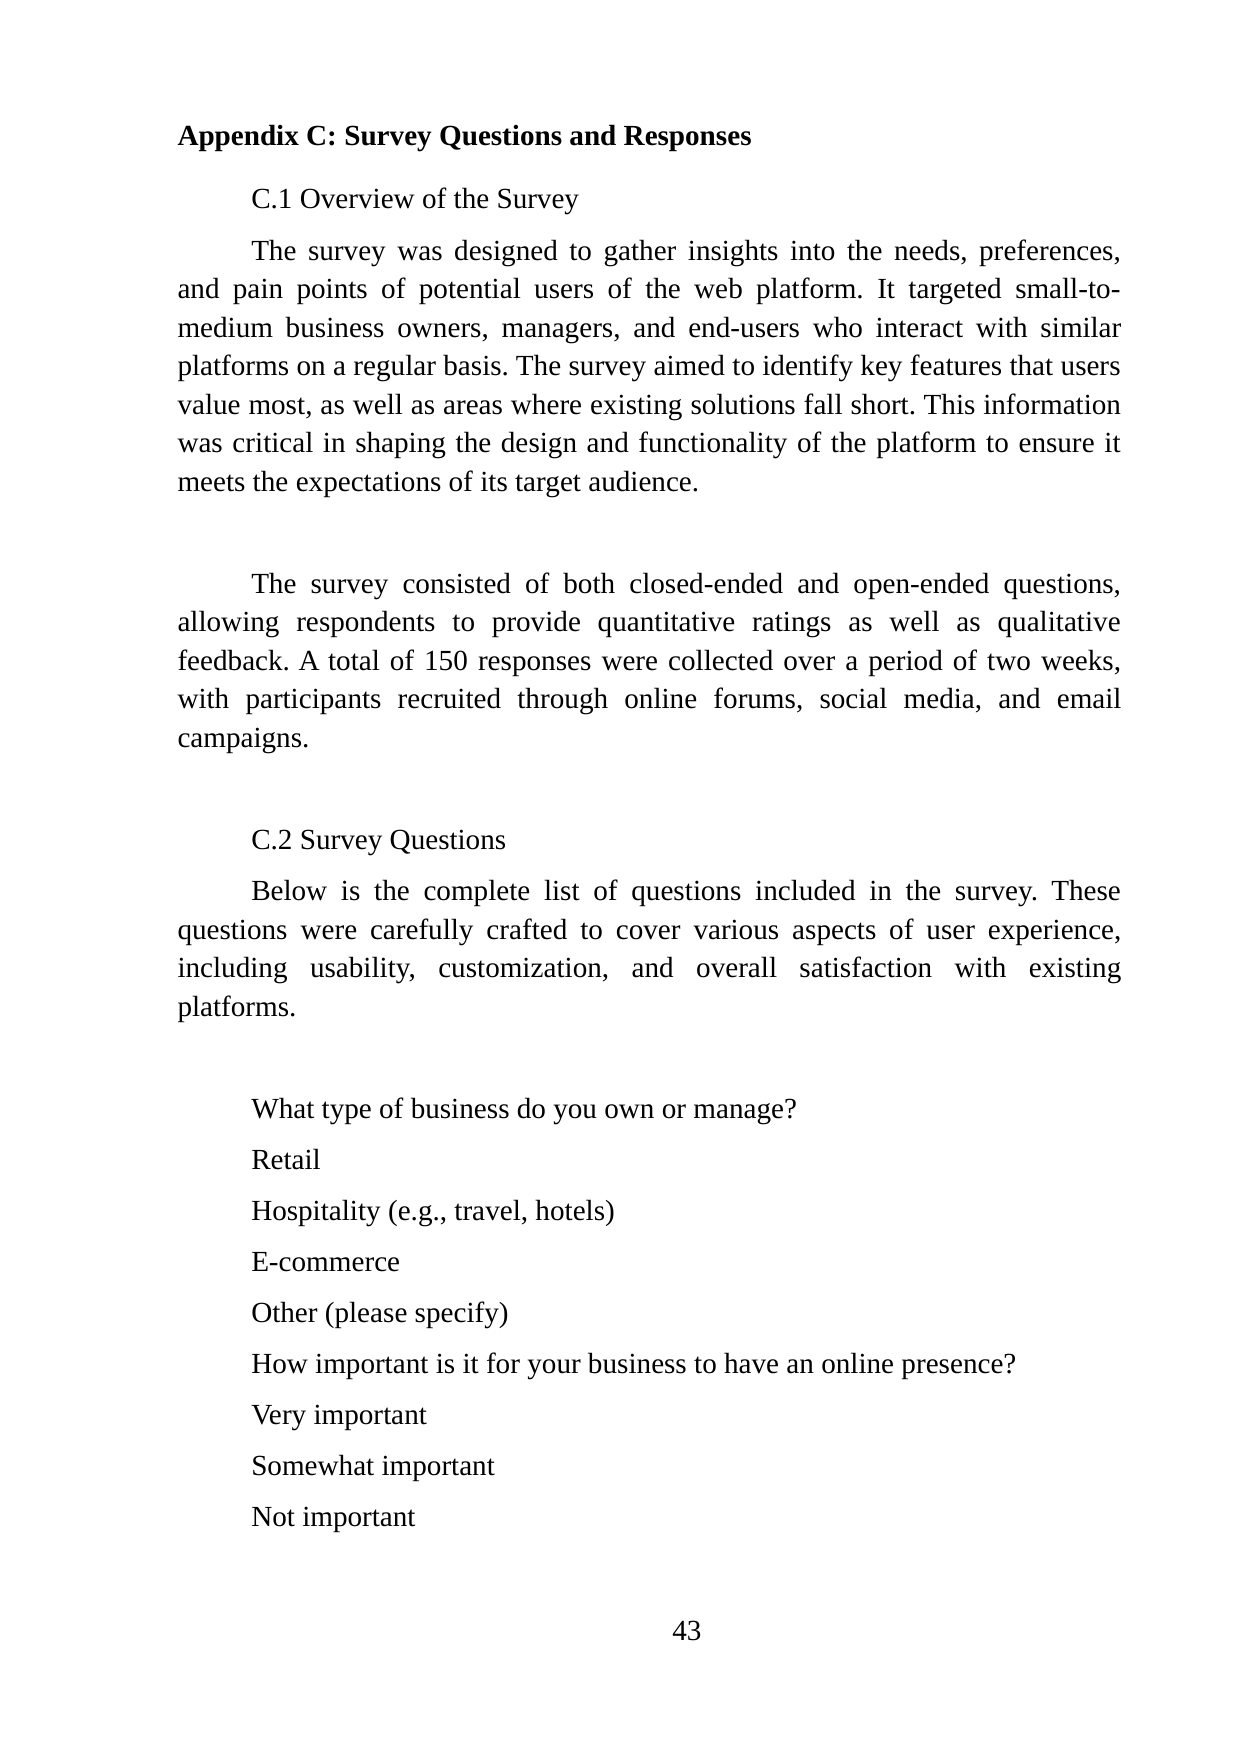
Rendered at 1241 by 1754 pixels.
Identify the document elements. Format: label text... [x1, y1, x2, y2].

text How important is it for your business to have an online presence? [177, 1346, 1122, 1380]
text C.2 Survey Questions [177, 822, 1122, 856]
text Somewhat important [177, 1448, 1122, 1482]
text The survey consisted of both closed-ended and open-ended questions, allowing respondents to provide quantitative ratings as well as qualitative feedback. A total of 150 responses were collected over a period of two weeks, with participants recruited through online forums, social media, and email campaigns. [177, 566, 1122, 754]
text C.1 Overview of the Survey [177, 182, 1122, 215]
text The survey was designed to gather insights into the needs, preferences, and pain points of potential users of the web platform. It targeted small-to-medium business owners, managers, and end-users who interact with similar platforms on a regular basis. The survey aimed to identify key features that users value most, as well as areas where existing solutions fall short. This information was critical in shaping the design and functionality of the platform to ensure it meets the expectations of its target audience. [177, 233, 1122, 497]
text Not important [177, 1499, 1122, 1533]
text Retail [177, 1142, 1122, 1176]
subtitle Appendix C: Survey Questions and Responses [177, 118, 1122, 152]
text E-commerce [177, 1244, 1122, 1278]
text Other (please specify) [177, 1295, 1122, 1329]
text What type of business do you own or manage? [177, 1091, 1122, 1124]
text Hospitality (e.g., travel, hotels) [177, 1193, 1122, 1227]
text Very important [177, 1397, 1122, 1431]
text Below is the complete list of questions included in the survey. These questions were carefully crafted to cover various aspects of user experience, including usability, customization, and overall satisfaction with existing platforms. [177, 873, 1122, 1022]
